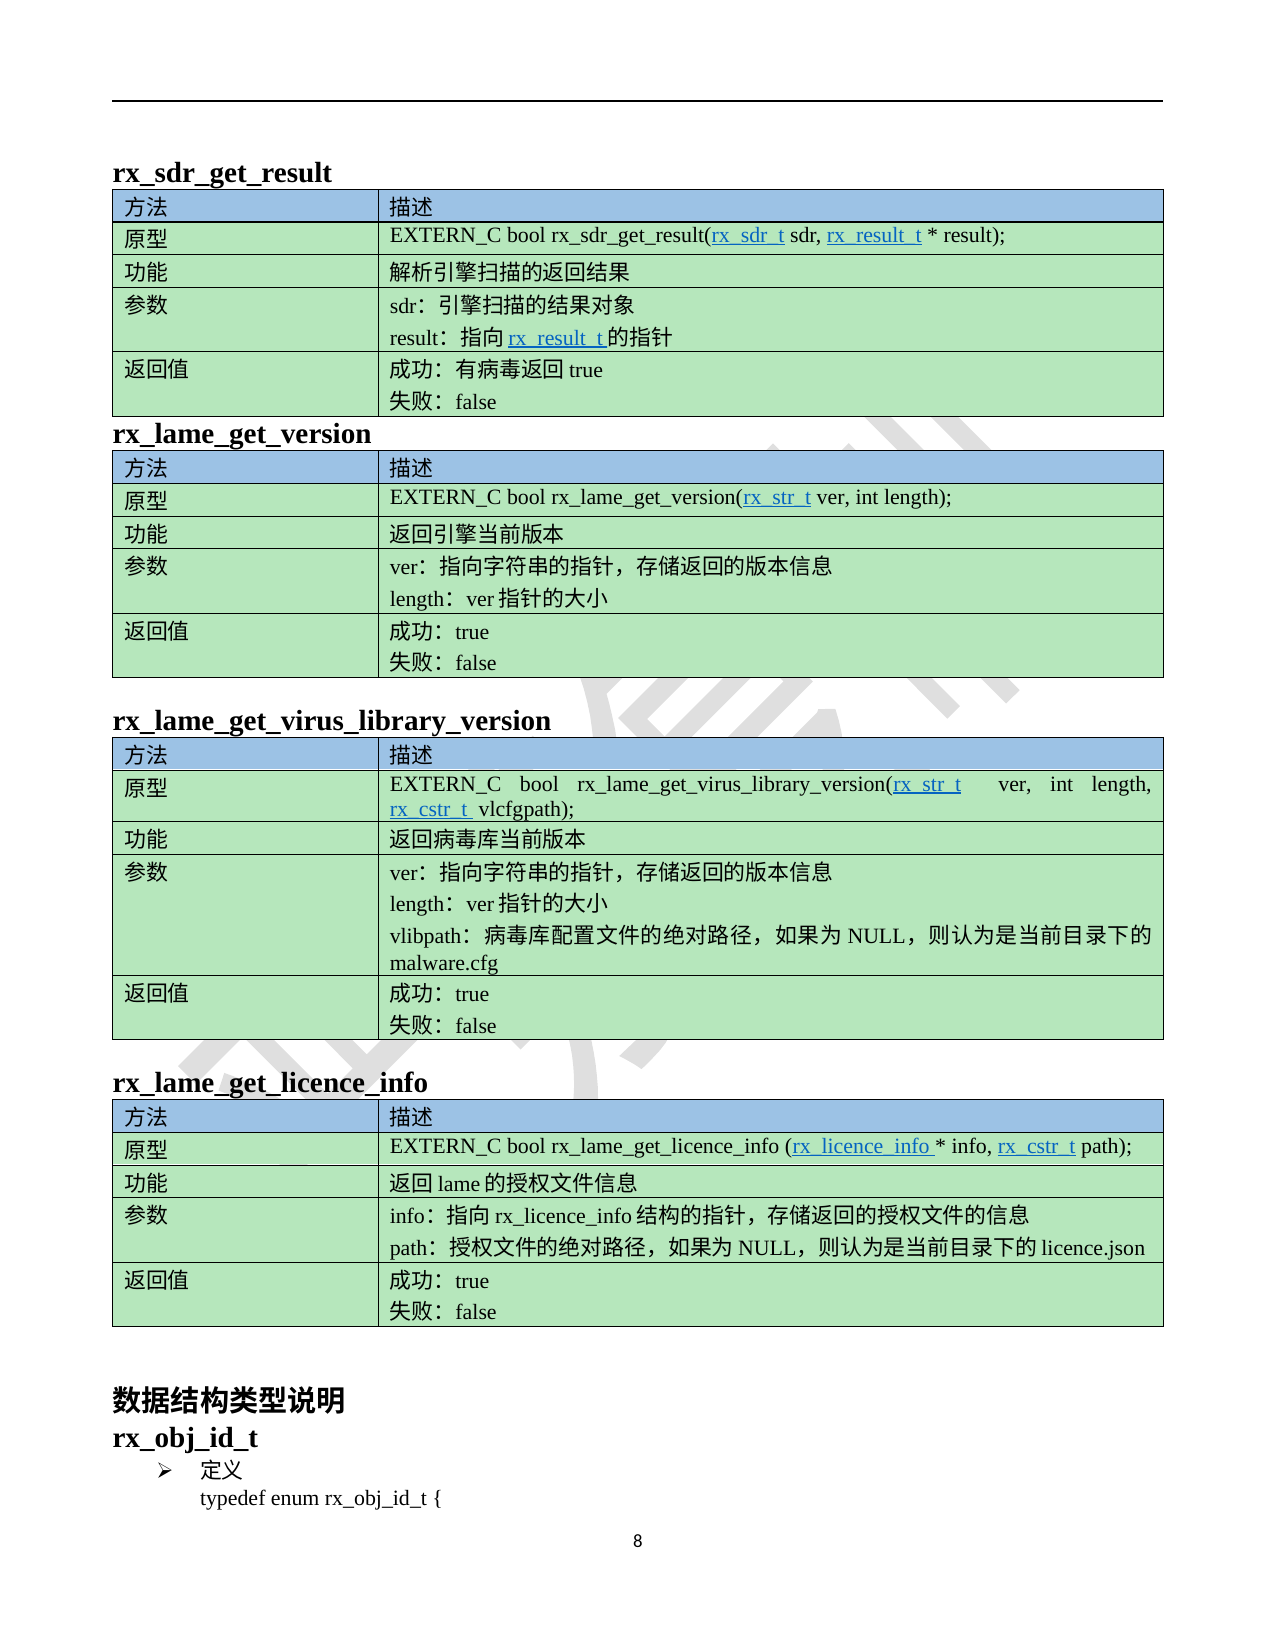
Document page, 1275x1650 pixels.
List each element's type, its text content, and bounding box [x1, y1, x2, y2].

table_cell 返回值 [113, 352, 378, 416]
table_cell 成功：有病毒返回true 失败：false [379, 352, 1163, 416]
table_header 描述 [379, 190, 1163, 221]
table_cell sdr：引擎扫描的结果对象 result：指向rx_result_t的指针 [379, 288, 1163, 351]
table_header 方法 [113, 738, 378, 769]
table_cell 原型 [113, 223, 378, 254]
table_header 方法 [113, 1100, 378, 1132]
table_cell EXTERN_C bool rx_lame_get_licence_info (rx_licence_info * info, rx_cstr_t path); [379, 1133, 1163, 1164]
subtitle rx_sdr_get_result [112, 155, 1163, 189]
table_cell 功能 [113, 1166, 378, 1197]
table_cell 返回引擎当前版本 [379, 517, 1163, 548]
table_cell 返回lame的授权文件信息 [379, 1166, 1163, 1197]
table_cell EXTERN_C bool rx_lame_get_virus_library_version(rx_str_t ver, int length, rx_cstr_t vlcfgpath); [379, 771, 1163, 821]
table_cell 返回值 [113, 976, 378, 1039]
subtitle rx_lame_get_licence_info [112, 1066, 1163, 1099]
table_cell 解析引擎扫描的返回结果 [379, 255, 1163, 287]
table_header 描述 [379, 451, 1163, 483]
subtitle rx_lame_get_virus_library_version [112, 703, 1163, 737]
table_cell 成功：true 失败：false [379, 976, 1163, 1039]
table_cell 原型 [113, 771, 378, 821]
table_header 方法 [113, 190, 378, 221]
table_cell 功能 [113, 822, 378, 854]
list 定义 [156, 1453, 1163, 1485]
table_cell 参数 [113, 288, 378, 351]
text typedef enum rx_obj_id_t { [200, 1485, 1163, 1510]
table_cell 参数 [113, 855, 378, 975]
table_cell EXTERN_C bool rx_lame_get_version(rx_str_t ver, int length); [379, 484, 1163, 516]
table_cell ver：指向字符串的指针，存储返回的版本信息 length：ver指针的大小 vlibpath：病毒库配置文件的绝对路径，如果为NULL，则认为是当前目录下的malware.cfg [379, 855, 1163, 975]
table_cell 返回病毒库当前版本 [379, 822, 1163, 854]
table_header 描述 [379, 1100, 1163, 1132]
subtitle rx_lame_get_version [112, 417, 1163, 450]
table_cell 原型 [113, 484, 378, 516]
table_cell info：指向rx_licence_info结构的指针，存储返回的授权文件的信息 path：授权文件的绝对路径，如果为NULL，则认为是当前目录下的licence.json [379, 1198, 1163, 1262]
table_cell 功能 [113, 255, 378, 287]
table_cell 参数 [113, 549, 378, 613]
table_header 描述 [379, 738, 1163, 769]
table_cell EXTERN_C bool rx_sdr_get_result(rx_sdr_t sdr, rx_result_t * result); [379, 223, 1163, 254]
table_cell ver：指向字符串的指针，存储返回的版本信息 length：ver指针的大小 [379, 549, 1163, 613]
table_cell 返回值 [113, 1263, 378, 1326]
table_cell 原型 [113, 1133, 378, 1164]
subtitle rx_obj_id_t [112, 1420, 1163, 1453]
table_cell 参数 [113, 1198, 378, 1262]
table_header 方法 [113, 451, 378, 483]
table_cell 返回值 [113, 614, 378, 677]
table_cell 成功：true 失败：false [379, 1263, 1163, 1326]
table_cell 成功：true 失败：false [379, 614, 1163, 677]
table_cell 功能 [113, 517, 378, 548]
subtitle 数据结构类型说明 [112, 1377, 1163, 1420]
